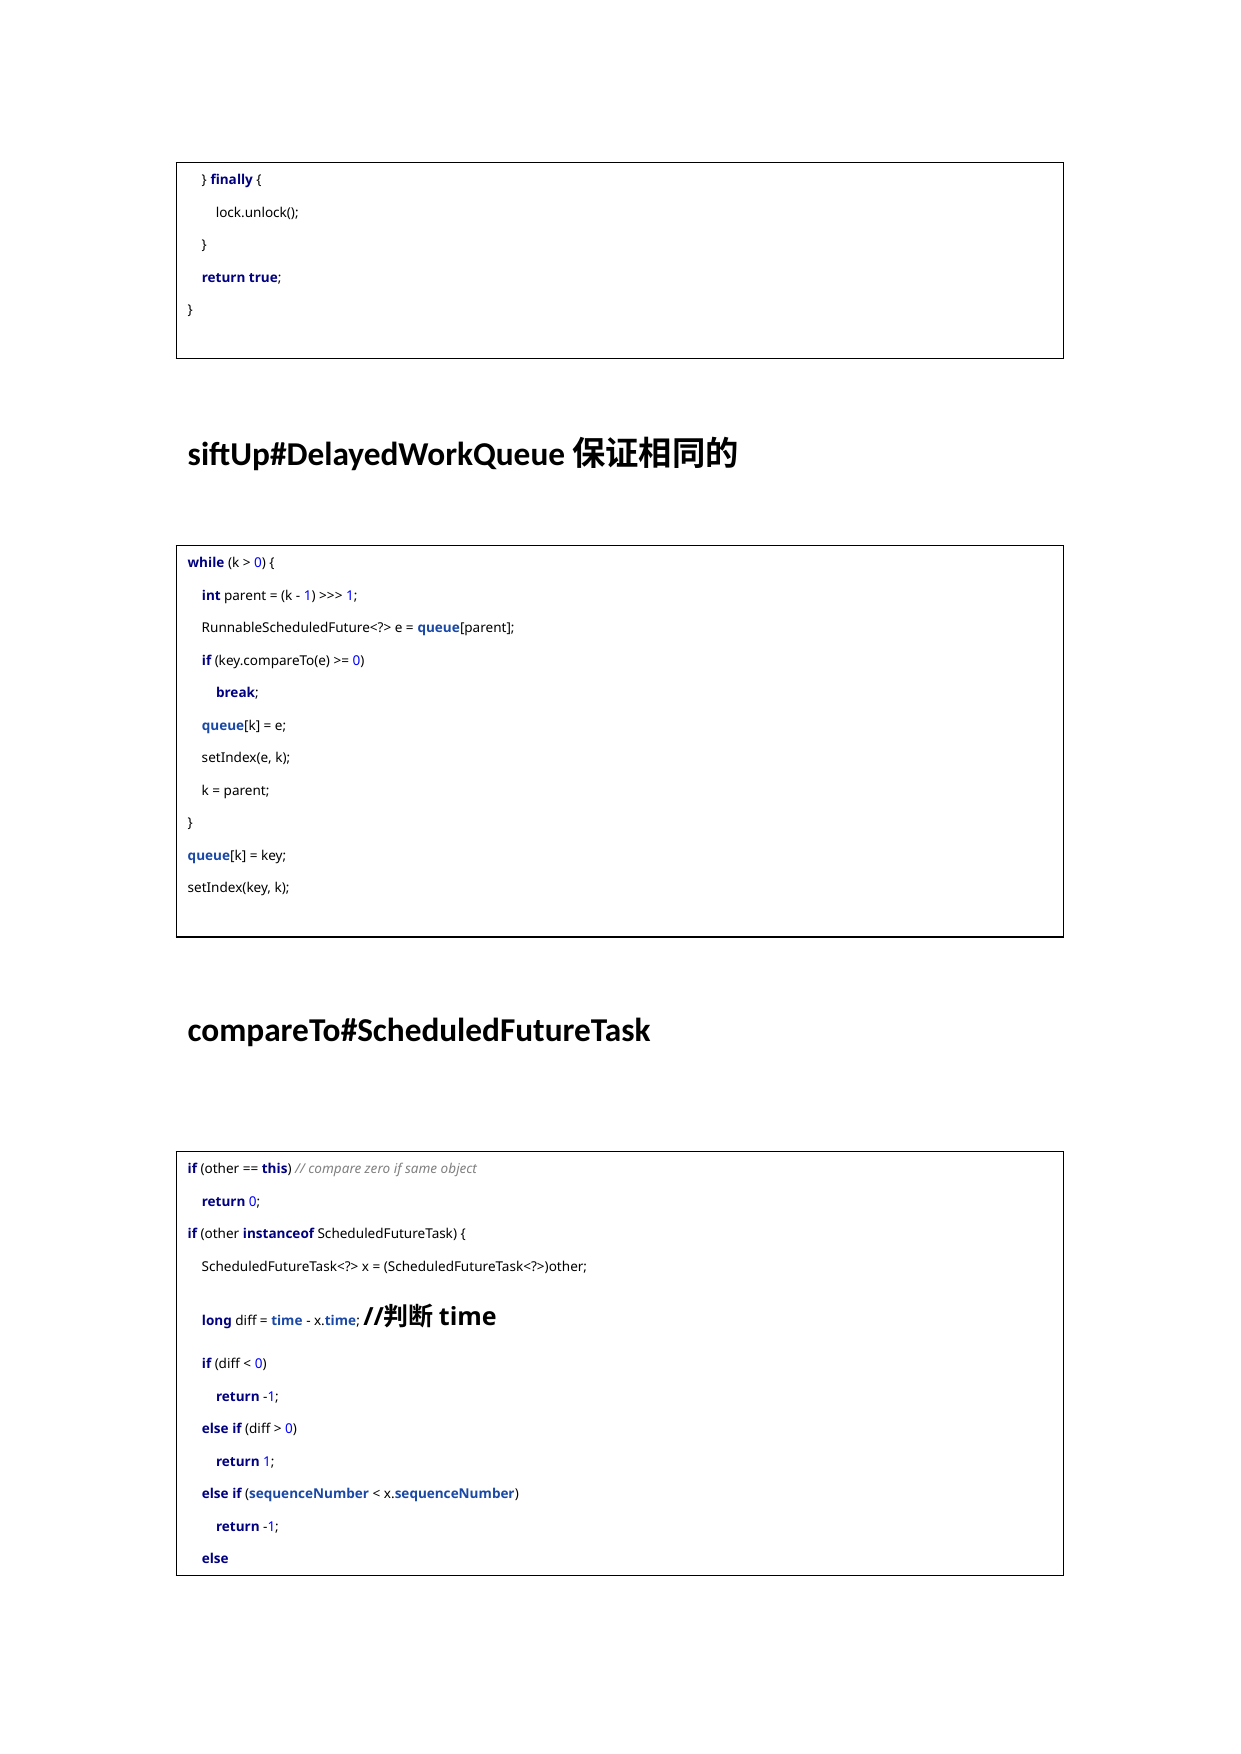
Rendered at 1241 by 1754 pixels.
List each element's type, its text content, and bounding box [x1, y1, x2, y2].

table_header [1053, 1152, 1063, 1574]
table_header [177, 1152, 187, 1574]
subtitle siftUp#DelayedWorkQueue保证相同的 [187, 419, 1053, 484]
table_header while (k > 0) { int parent = (k - 1) >>> 1; RunnableScheduledFuture<?> e = queue[parent]; if (key.compareTo(e) >= 0) break; queue[k] = e; setIndex(e, k); k = parent; } queue[k] = key; setIndex(key, k); [177, 546, 1063, 936]
subtitle compareTo#ScheduledFutureTask [187, 997, 1053, 1062]
